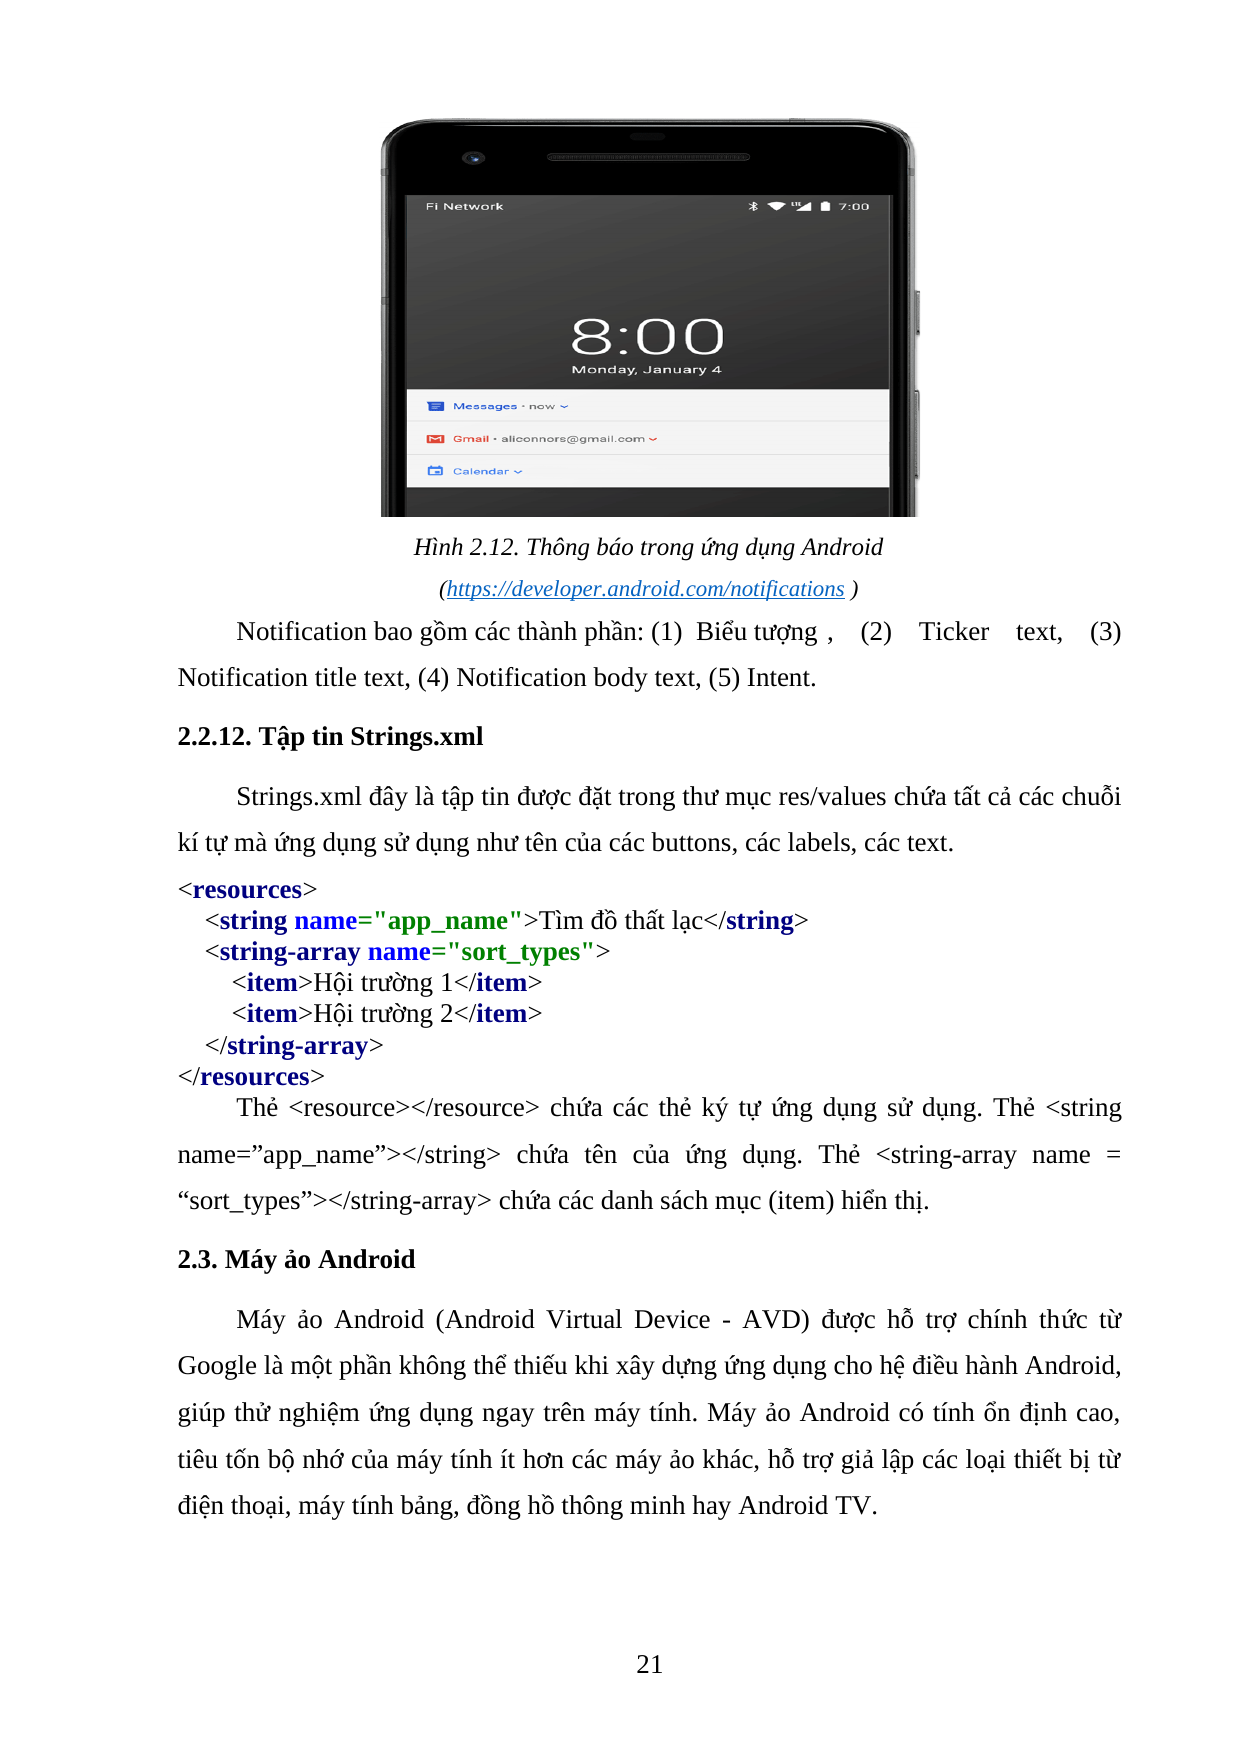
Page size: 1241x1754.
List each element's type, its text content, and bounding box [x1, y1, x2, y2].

text Notification bao gồm các thành phần: (1) Biểu tượng , (2) Ticker text, (3) Notification title text, (4) Notification body text, (5) Intent. [177, 615, 1122, 692]
text (https://developer.android.com/notifications ) [177, 575, 1122, 602]
text Máy ảo Android (Android Virtual Device - AVD) được hỗ trợ chính thức từ Google là một phần không thể thiếu khi xây dựng ứng dụng cho hệ điều hành Android, giúp thử nghiệm ứng dụng ngay trên máy tính. Máy ảo Android có tính ổn định cao, tiêu tốn bộ nhớ của máy tính ít hơn các máy ảo khác, hỗ trợ giả lập các loại thiết bị từ điện thoại, máy tính bảng, đồng hồ thông minh hay Android TV. [177, 1303, 1122, 1521]
text <resources> <string name="app_name">Tìm đồ thất lạc</string> <string-array name="sort_types"> <item>Hội trường 1</item> <item>Hội trường 2</item> </string-array> </resources> [177, 873, 1122, 1091]
text Thẻ <resource></resource> chứa các thẻ ký tự ứng dụng sử dụng. Thẻ <string name=”app_name”></string> chứa tên của ứng dụng. Thẻ <string-array name = “sort_types”></string-array> chứa các danh sách mục (item) hiển thị. [177, 1091, 1122, 1216]
picture [379, 118, 921, 517]
text Strings.xml đây là tập tin được đặt trong thư mục res/values chứa tất cả các chuỗi kí tự mà ứng dụng sử dụng như tên của các buttons, các labels, các text. [177, 780, 1122, 857]
text Hình 2.12. Thông báo trong ứng dụng Android [177, 532, 1122, 561]
subtitle 2.2.12. Tập tin Strings.xml [177, 721, 1122, 752]
subtitle 2.3. Máy ảo Android [177, 1243, 1092, 1275]
